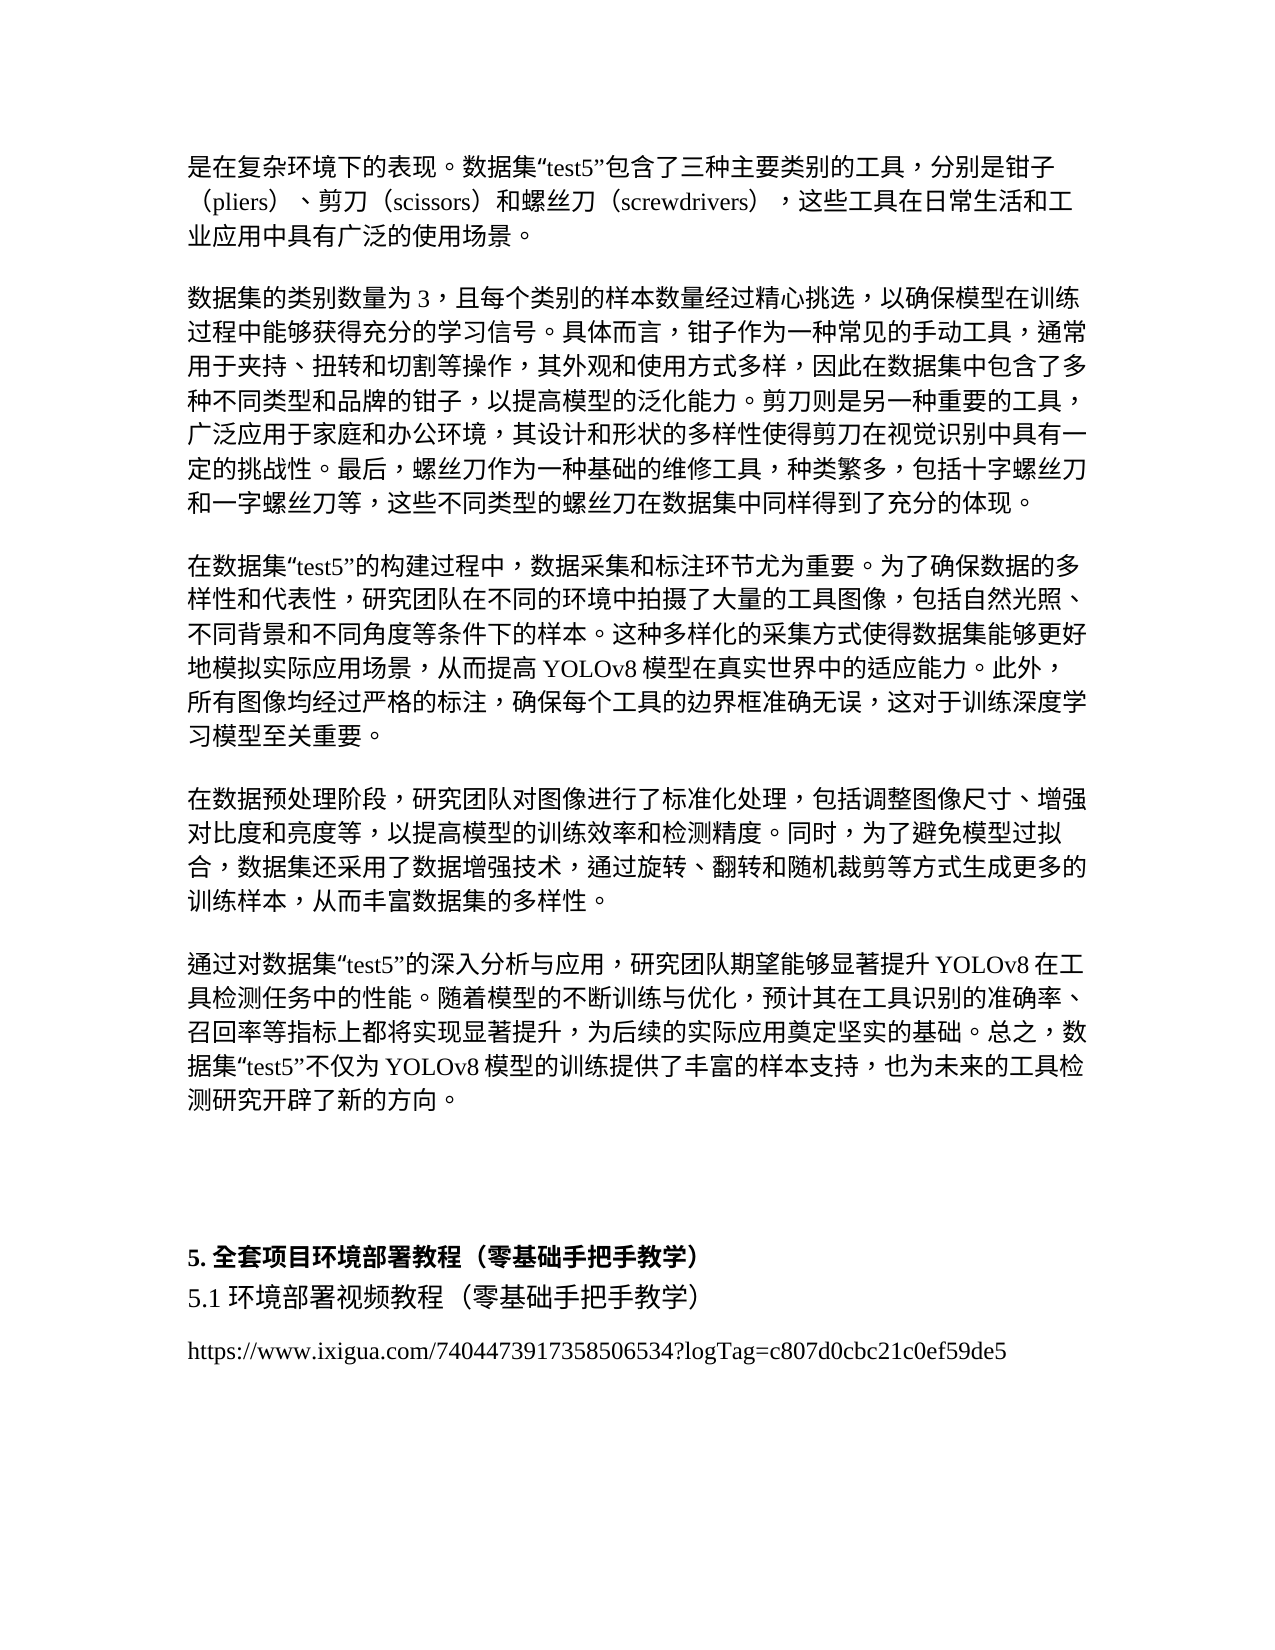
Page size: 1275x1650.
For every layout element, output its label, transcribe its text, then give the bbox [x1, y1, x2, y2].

subtitle 5. 全套项目环境部署教程（零基础手把手教学） [187, 1239, 1087, 1273]
text https://www.ixigua.com/7404473917358506534?logTag=c807d0cbc21c0ef59de5 [187, 1336, 1087, 1365]
text 5.1 环境部署视频教程（零基础手把手教学） [187, 1279, 1087, 1316]
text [187, 150, 1087, 1117]
